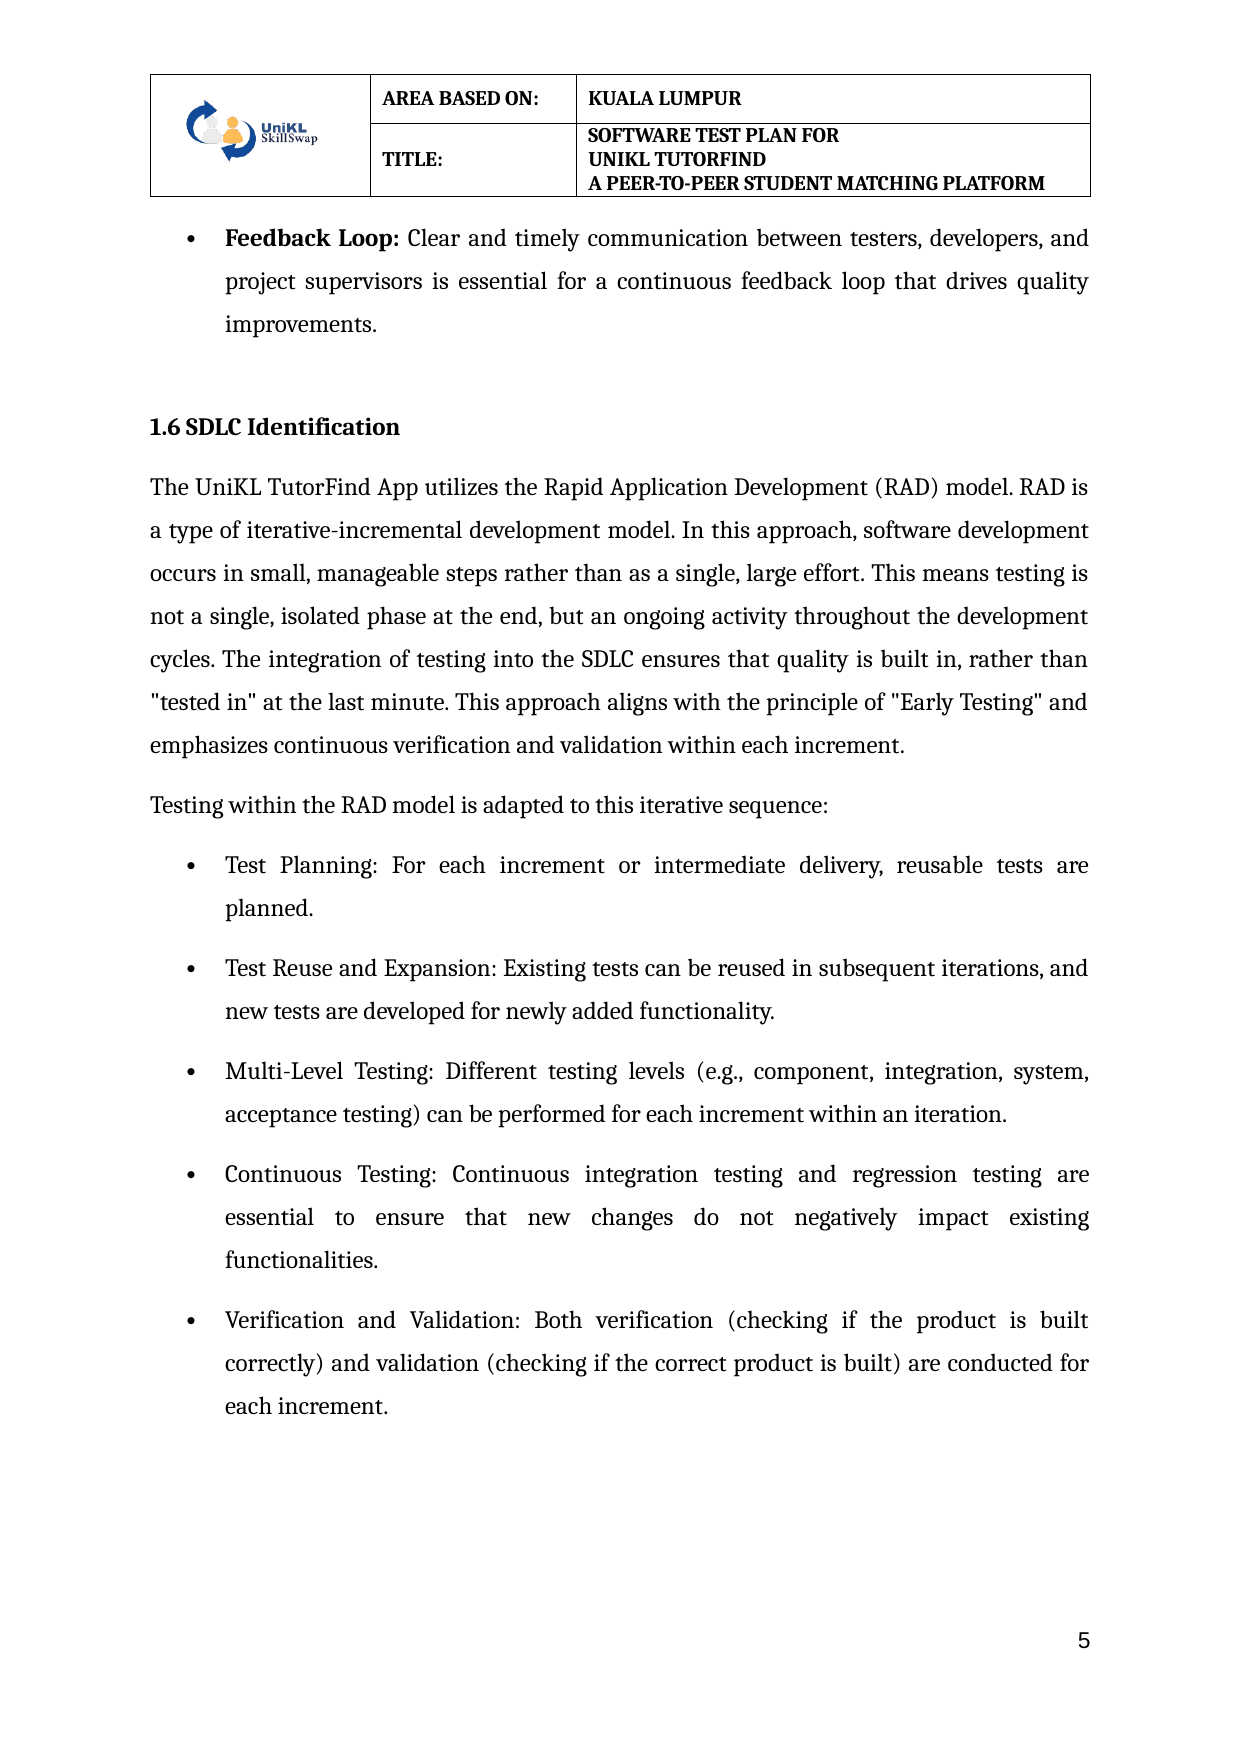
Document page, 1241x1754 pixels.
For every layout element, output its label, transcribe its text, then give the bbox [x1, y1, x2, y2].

text Testing within the RAD model is adapted to this iterative sequence: [150, 791, 1090, 820]
list Continuous Testing: Continuous integration testing and regression testing are essential to ensure that new changes do not negatively impact existing functionalities. [187, 1159, 1090, 1274]
list Multi-Level Testing: Different testing levels (e.g., component, integration, system, acceptance testing) can be performed for each increment within an iteration. [187, 1057, 1090, 1128]
picture [160, 90, 335, 192]
list Feedback Loop: Clear and timely communication between testers, developers, and project supervisors is essential for a continuous feedback loop that drives quality improvements. [187, 223, 1090, 338]
text The UniKL TutorFind App utilizes the Rapid Application Development (RAD) model. RAD is a type of iterative-incremental development model. In this approach, software development occurs in small, manageable steps rather than as a single, large effort. This means testing is not a single, isolated phase at the end, but an ongoing activity throughout the development cycles. The integration of testing into the SDLC ensures that quality is built in, rather than "tested in" at the last minute. This approach aligns with the principle of "Early Testing" and emphasizes continuous verification and validation within each increment. [150, 472, 1090, 760]
list Test Planning: For each increment or intermediate delivery, reusable tests are planned. [187, 851, 1090, 923]
list Test Reuse and Expansion: Existing tests can be reused in subsequent iterations, and new tests are developed for newly added functionality. [187, 954, 1090, 1026]
text 1.6 SDLC Identification [150, 369, 1090, 441]
list Verification and Validation: Both verification (checking if the product is built correctly) and validation (checking if the correct product is built) are conducted for each increment. [187, 1306, 1090, 1421]
